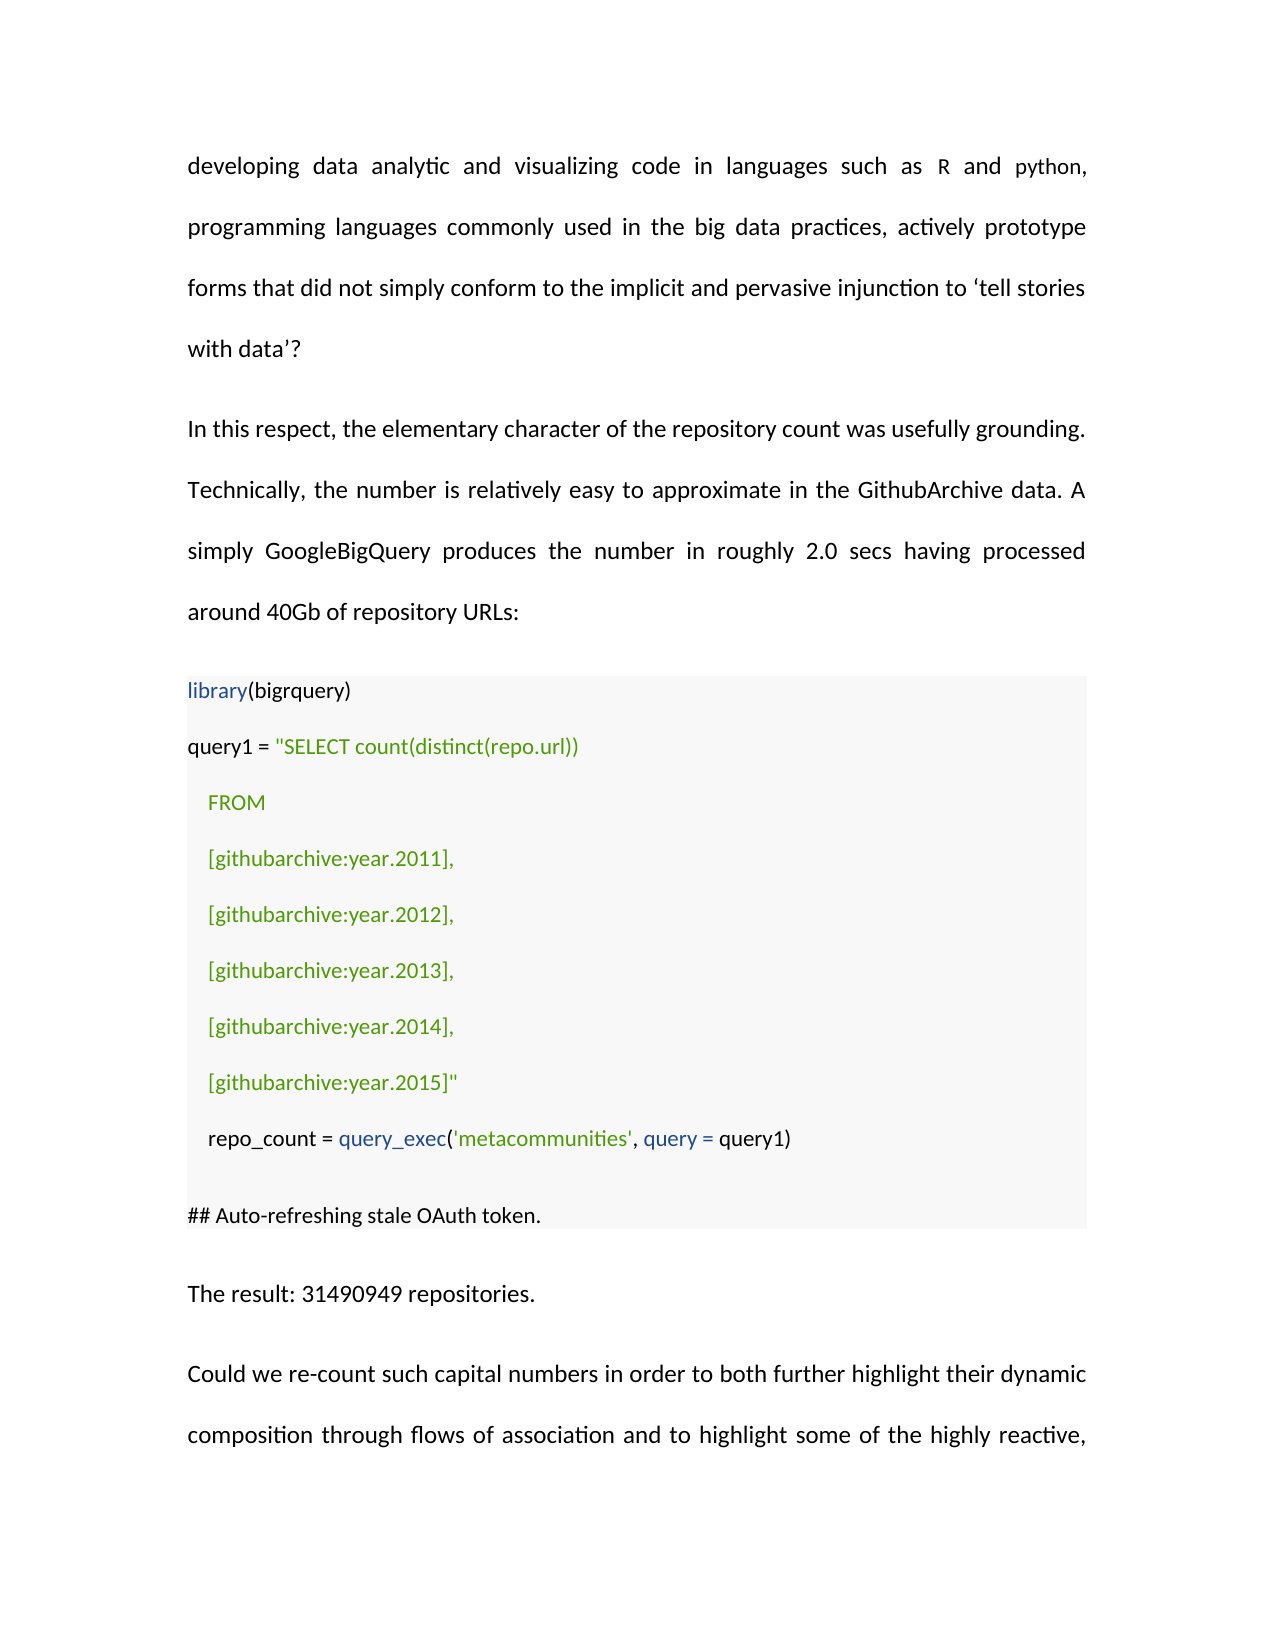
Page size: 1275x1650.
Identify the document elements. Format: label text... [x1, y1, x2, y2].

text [187, 1358, 1087, 1449]
text The result: 31490949 repositories. [187, 1278, 1087, 1308]
text ## Auto-refreshing stale OAuth token. [187, 1201, 1087, 1229]
text library(bigrquery) query1 = "SELECT count(distinct(repo.url)) FROM [githubarchive:year.2011], [githubarchive:year.2012], [githubarchive:year.2013], [githubarchive:year.2014], [githubarchive:year.2015]" repo_count = query_exec('metacommunities', query = query1) [187, 676, 1087, 1152]
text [187, 150, 1087, 364]
text In this respect, the elementary character of the repository count was usefully grounding. Technically, the number is relatively easy to approximate in the GithubArchive data. A simply GoogleBigQuery produces the number in roughly 2.0 secs having processed around 40Gb of repository URLs: [187, 413, 1087, 627]
